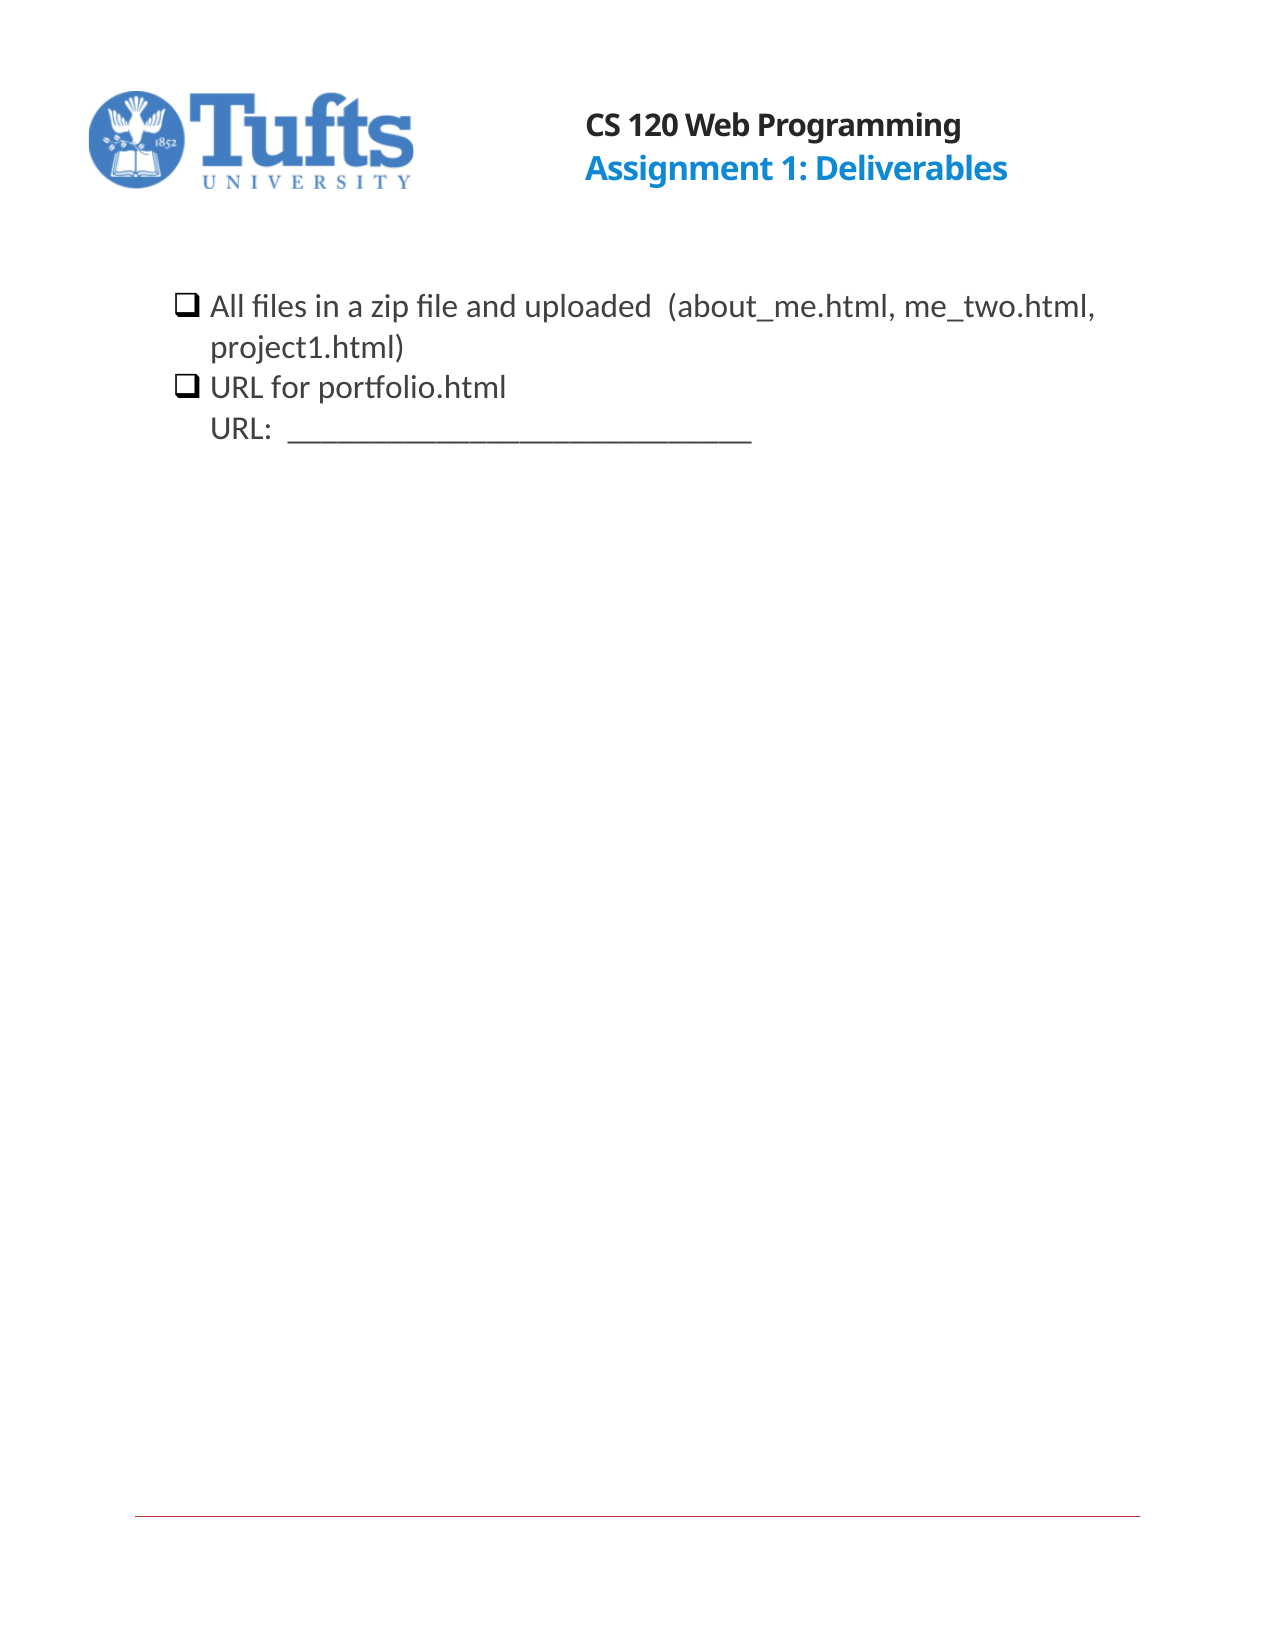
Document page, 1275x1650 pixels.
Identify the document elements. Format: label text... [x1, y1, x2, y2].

title CS 120 Web Programming Assignment 1: Deliverables [585, 102, 1140, 191]
list URL for portfolio.html [172, 366, 1140, 407]
list All files in a zip file and uploaded (about_me.html, me_two.html, project1.html) [172, 285, 1140, 366]
list URL: ____________________________ [210, 407, 1140, 448]
picture [88, 91, 414, 189]
